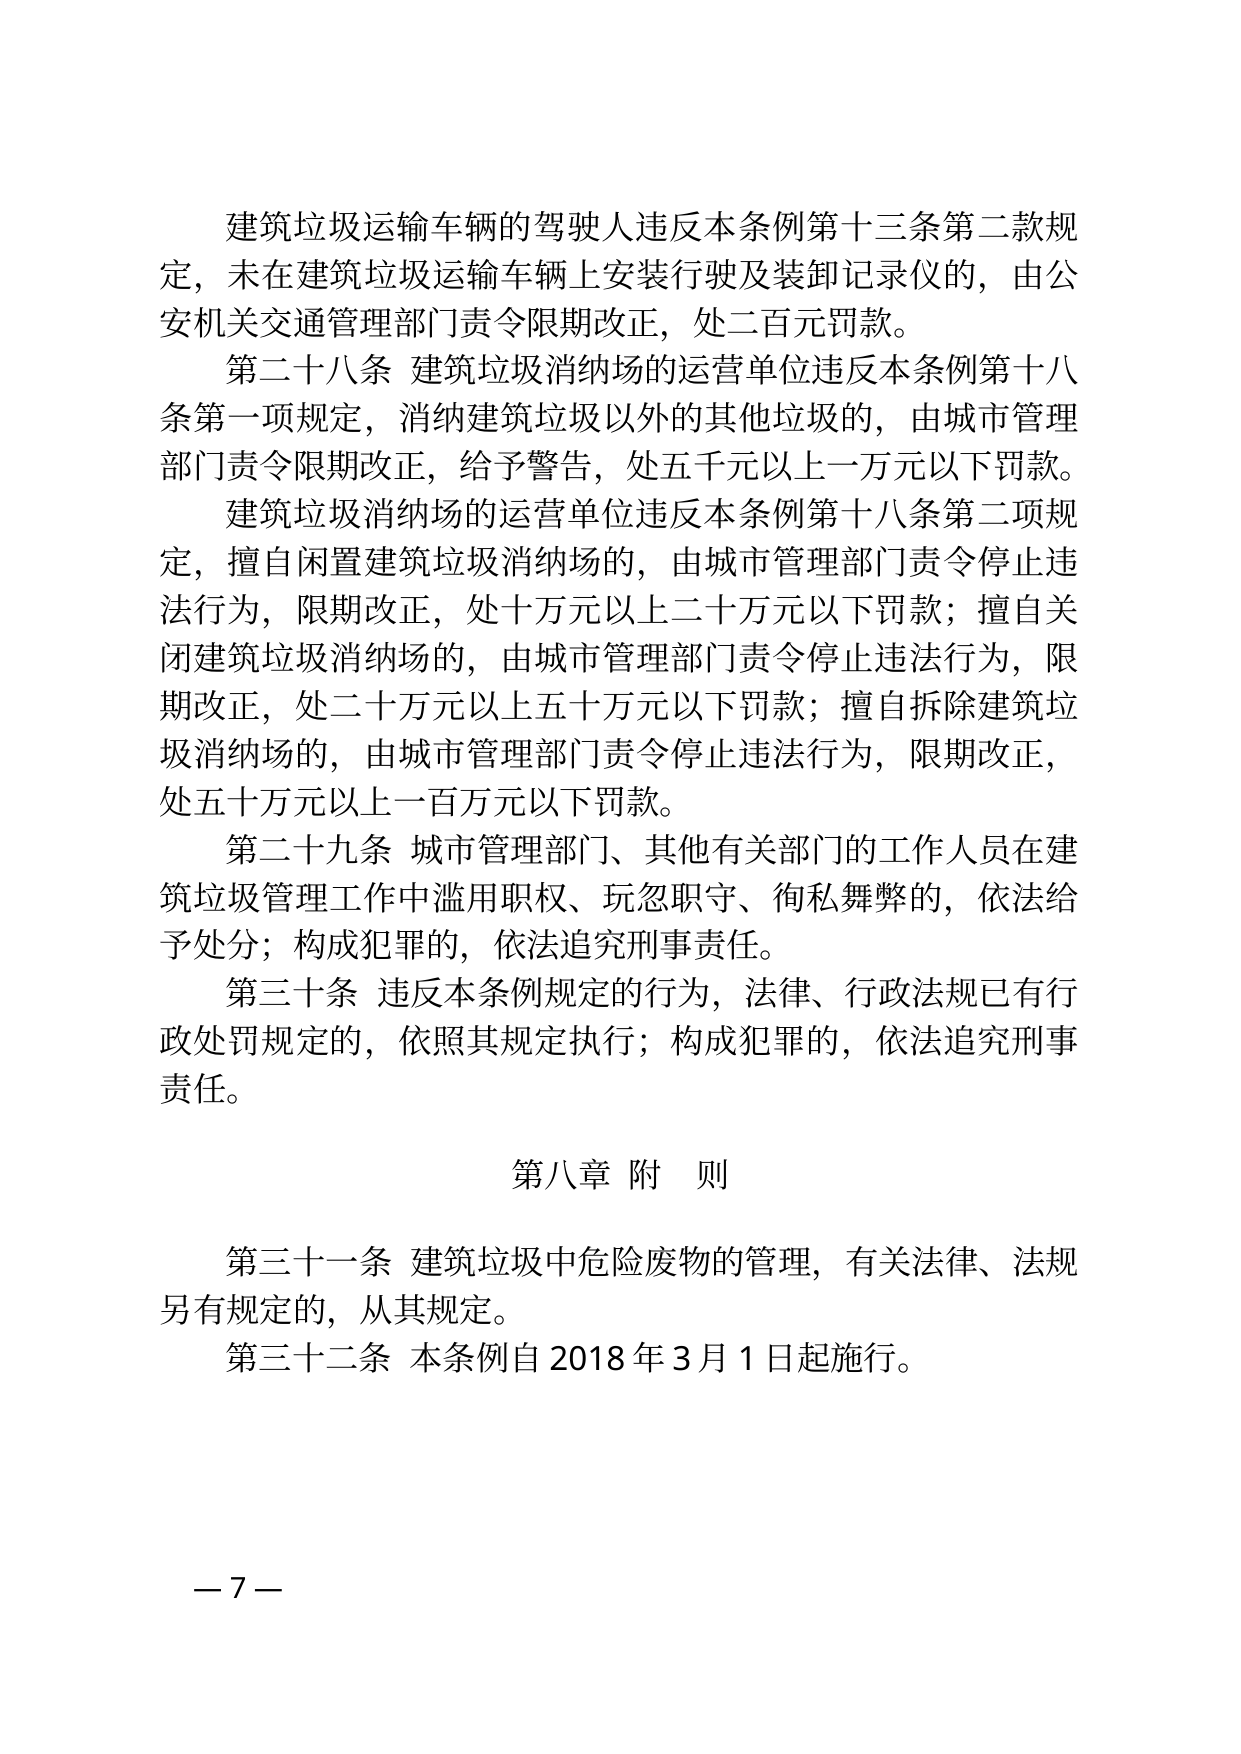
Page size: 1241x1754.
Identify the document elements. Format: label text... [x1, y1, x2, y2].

text 第二十九条 城市管理部门、其他有关部门的工作人员在建筑垃圾管理工作中滥用职权、玩忽职守、徇私舞弊的，依法给予处分；构成犯罪的，依法追究刑事责任。 [159, 824, 1081, 967]
text 第三十二条 本条例自2018年3月1日起施行。 [159, 1332, 1081, 1380]
text 建筑垃圾运输车辆的驾驶人违反本条例第十三条第二款规定，未在建筑垃圾运输车辆上安装行驶及装卸记录仪的，由公安机关交通管理部门责令限期改正，处二百元罚款。 [159, 201, 1081, 344]
text 第二十八条 建筑垃圾消纳场的运营单位违反本条例第十八条第一项规定，消纳建筑垃圾以外的其他垃圾的，由城市管理部门责令限期改正，给予警告，处五千元以上一万元以下罚款。 [159, 344, 1081, 488]
text 第三十一条 建筑垃圾中危险废物的管理，有关法律、法规另有规定的，从其规定。 [159, 1236, 1081, 1332]
text 建筑垃圾消纳场的运营单位违反本条例第十八条第二项规定，擅自闲置建筑垃圾消纳场的，由城市管理部门责令停止违法行为，限期改正，处十万元以上二十万元以下罚款；擅自关闭建筑垃圾消纳场的，由城市管理部门责令停止违法行为，限期改正，处二十万元以上五十万元以下罚款；擅自拆除建筑垃圾消纳场的，由城市管理部门责令停止违法行为，限期改正，处五十万元以上一百万元以下罚款。 [159, 488, 1081, 824]
text 第八章 附 则 [159, 1149, 1081, 1197]
text 第三十条 违反本条例规定的行为，法律、行政法规已有行政处罚规定的，依照其规定执行；构成犯罪的，依法追究刑事责任。 [159, 967, 1081, 1111]
